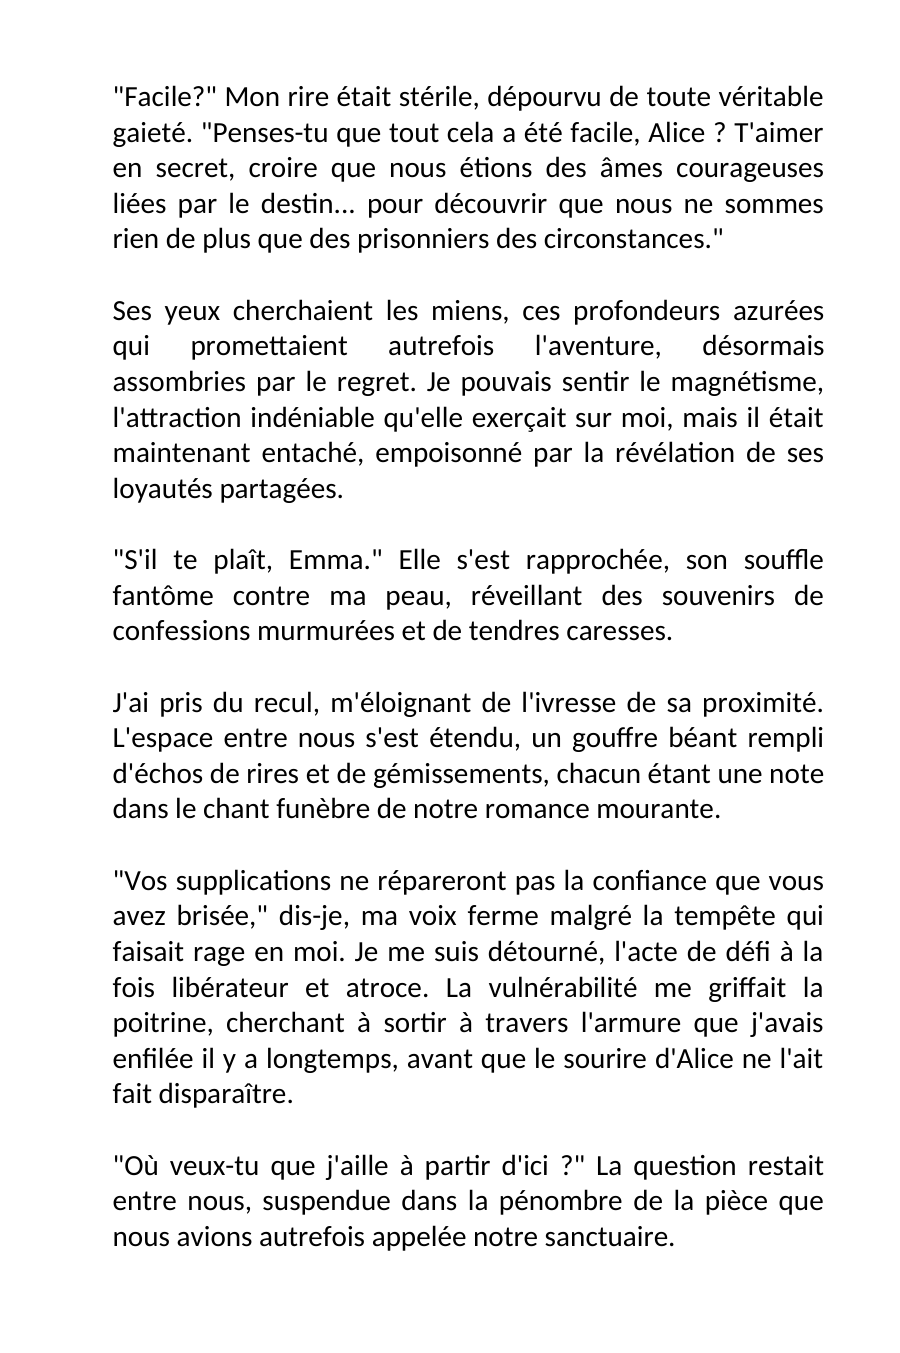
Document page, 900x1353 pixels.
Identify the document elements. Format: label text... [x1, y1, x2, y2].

text "S'il te plaît, Emma." Elle s'est rapprochée, son souffle fantôme contre ma peau, réveillant des souvenirs de confessions murmurées et de tendres caresses. [112, 541, 825, 648]
text Ses yeux cherchaient les miens, ces profondeurs azurées qui promettaient autrefois l'aventure, désormais assombries par le regret. Je pouvais sentir le magnétisme, l'attraction indéniable qu'elle exerçait sur moi, mais il était maintenant entaché, empoisonné par la révélation de ses loyautés partagées. [112, 292, 825, 506]
text "Vos supplications ne répareront pas la confiance que vous avez brisée," dis-je, ma voix ferme malgré la tempête qui faisait rage en moi. Je me suis détourné, l'acte de défi à la fois libérateur et atroce. La vulnérabilité me griffait la poitrine, cherchant à sortir à travers l'armure que j'avais enfilée il y a longtemps, avant que le sourire d'Alice ne l'ait fait disparaître. [112, 862, 825, 1111]
text "Où veux-tu que j'aille à partir d'ici ?" La question restait entre nous, suspendue dans la pénombre de la pièce que nous avions autrefois appelée notre sanctuaire. [112, 1147, 825, 1254]
text "Facile?" Mon rire était stérile, dépourvu de toute véritable gaieté. "Penses-tu que tout cela a été facile, Alice ? T'aimer en secret, croire que nous étions des âmes courageuses liées par le destin... pour découvrir que nous ne sommes rien de plus que des prisonniers des circonstances." [112, 78, 825, 256]
text J'ai pris du recul, m'éloignant de l'ivresse de sa proximité. L'espace entre nous s'est étendu, un gouffre béant rempli d'échos de rires et de gémissements, chacun étant une note dans le chant funèbre de notre romance mourante. [112, 684, 825, 826]
